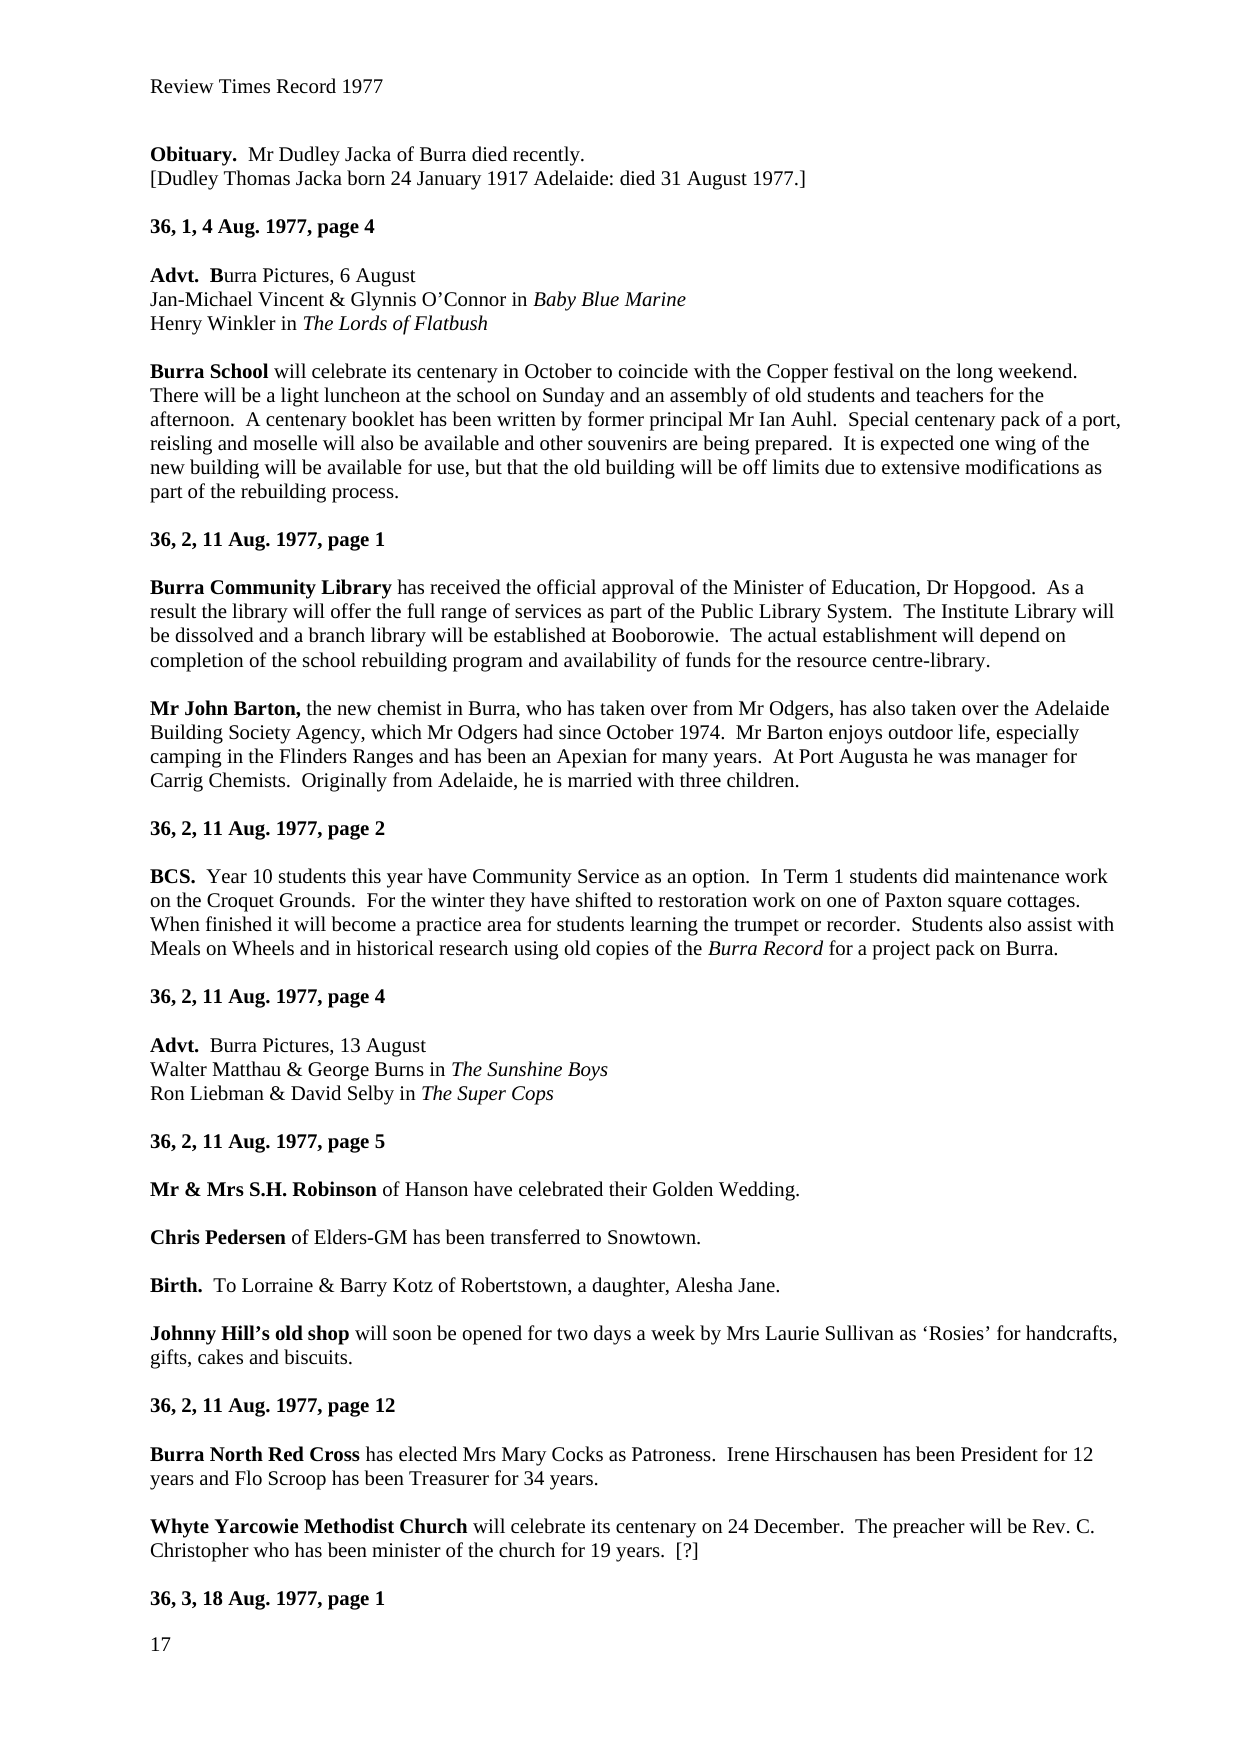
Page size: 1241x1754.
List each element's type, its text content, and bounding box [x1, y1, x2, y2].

text [Dudley Thomas Jacka born 24 January 1917 Adelaide: died 31 August 1977.] [150, 166, 1122, 190]
text 36, 2, 11 Aug. 1977, page 1 [150, 527, 1122, 551]
text Burra Community Library has received the official approval of the Minister of Education, Dr Hopgood. As a result the library will offer the full range of services as part of the Public Library System. The Institute Library will be dissolved and a branch library will be established at Booborowie. The actual establishment will depend on completion of the school rebuilding program and availability of funds for the resource centre-library. [150, 575, 1122, 672]
text Birth. To Lorraine & Barry Kotz of Robertstown, a daughter, Alesha Jane. [150, 1273, 1122, 1297]
text 36, 2, 11 Aug. 1977, page 12 [150, 1393, 1122, 1417]
text Advt. Burra Pictures, 6 August [150, 262, 1122, 287]
text Burra School will celebrate its centenary in October to coincide with the Copper festival on the long weekend. There will be a light luncheon at the school on Sunday and an assembly of old students and teachers for the afternoon. A centenary booklet has been written by former principal Mr Ian Auhl. Special centenary pack of a port, reisling and moselle will also be available and other souvenirs are being prepared. It is expected one wing of the new building will be available for use, but that the old building will be off limits due to extensive modifications as part of the rebuilding process. [150, 359, 1122, 503]
text Johnny Hill’s old shop will soon be opened for two days a week by Mrs Laurie Sullivan as ‘Rosies’ for handcrafts, gifts, cakes and biscuits. [150, 1321, 1122, 1369]
text Henry Winkler in The Lords of Flatbush [150, 311, 1122, 335]
text Mr John Barton, the new chemist in Burra, who has taken over from Mr Odgers, has also taken over the Adelaide Building Society Agency, which Mr Odgers had since October 1974. Mr Barton enjoys outdoor life, especially camping in the Flinders Ranges and has been an Apexian for many years. At Port Augusta he was manager for Carrig Chemists. Originally from Adelaide, he is married with three children. [150, 696, 1122, 792]
text 36, 2, 11 Aug. 1977, page 4 [150, 984, 1122, 1008]
text Jan-Michael Vincent & Glynnis O’Connor in Baby Blue Marine [150, 287, 1122, 311]
text 36, 2, 11 Aug. 1977, page 2 [150, 816, 1122, 840]
text Burra North Red Cross has elected Mrs Mary Cocks as Patroness. Irene Hirschausen has been President for 12 years and Flo Scroop has been Treasurer for 34 years. [150, 1442, 1122, 1490]
text BCS. Year 10 students this year have Community Service as an option. In Term 1 students did maintenance work on the Croquet Grounds. For the winter they have shifted to restoration work on one of Paxton square cottages. When finished it will become a practice area for students learning the trumpet or recorder. Students also assist with Meals on Wheels and in historical research using old copies of the Burra Record for a project pack on Burra. [150, 864, 1122, 960]
text Ron Liebman & David Selby in The Super Cops [150, 1081, 1122, 1105]
text 36, 3, 18 Aug. 1977, page 1 [150, 1586, 1122, 1610]
text 36, 2, 11 Aug. 1977, page 5 [150, 1129, 1122, 1153]
text Obituary. Mr Dudley Jacka of Burra died recently. [150, 142, 1122, 166]
text Mr & Mrs S.H. Robinson of Hanson have celebrated their Golden Wedding. [150, 1177, 1122, 1201]
text Chris Pedersen of Elders-GM has been transferred to Snowtown. [150, 1225, 1122, 1249]
text Advt. Burra Pictures, 13 August [150, 1032, 1122, 1057]
text Walter Matthau & George Burns in The Sunshine Boys [150, 1057, 1122, 1081]
text 36, 1, 4 Aug. 1977, page 4 [150, 214, 1122, 238]
text Whyte Yarcowie Methodist Church will celebrate its centenary on 24 December. The preacher will be Rev. C. Christopher who has been minister of the church for 19 years. [?] [150, 1514, 1122, 1562]
